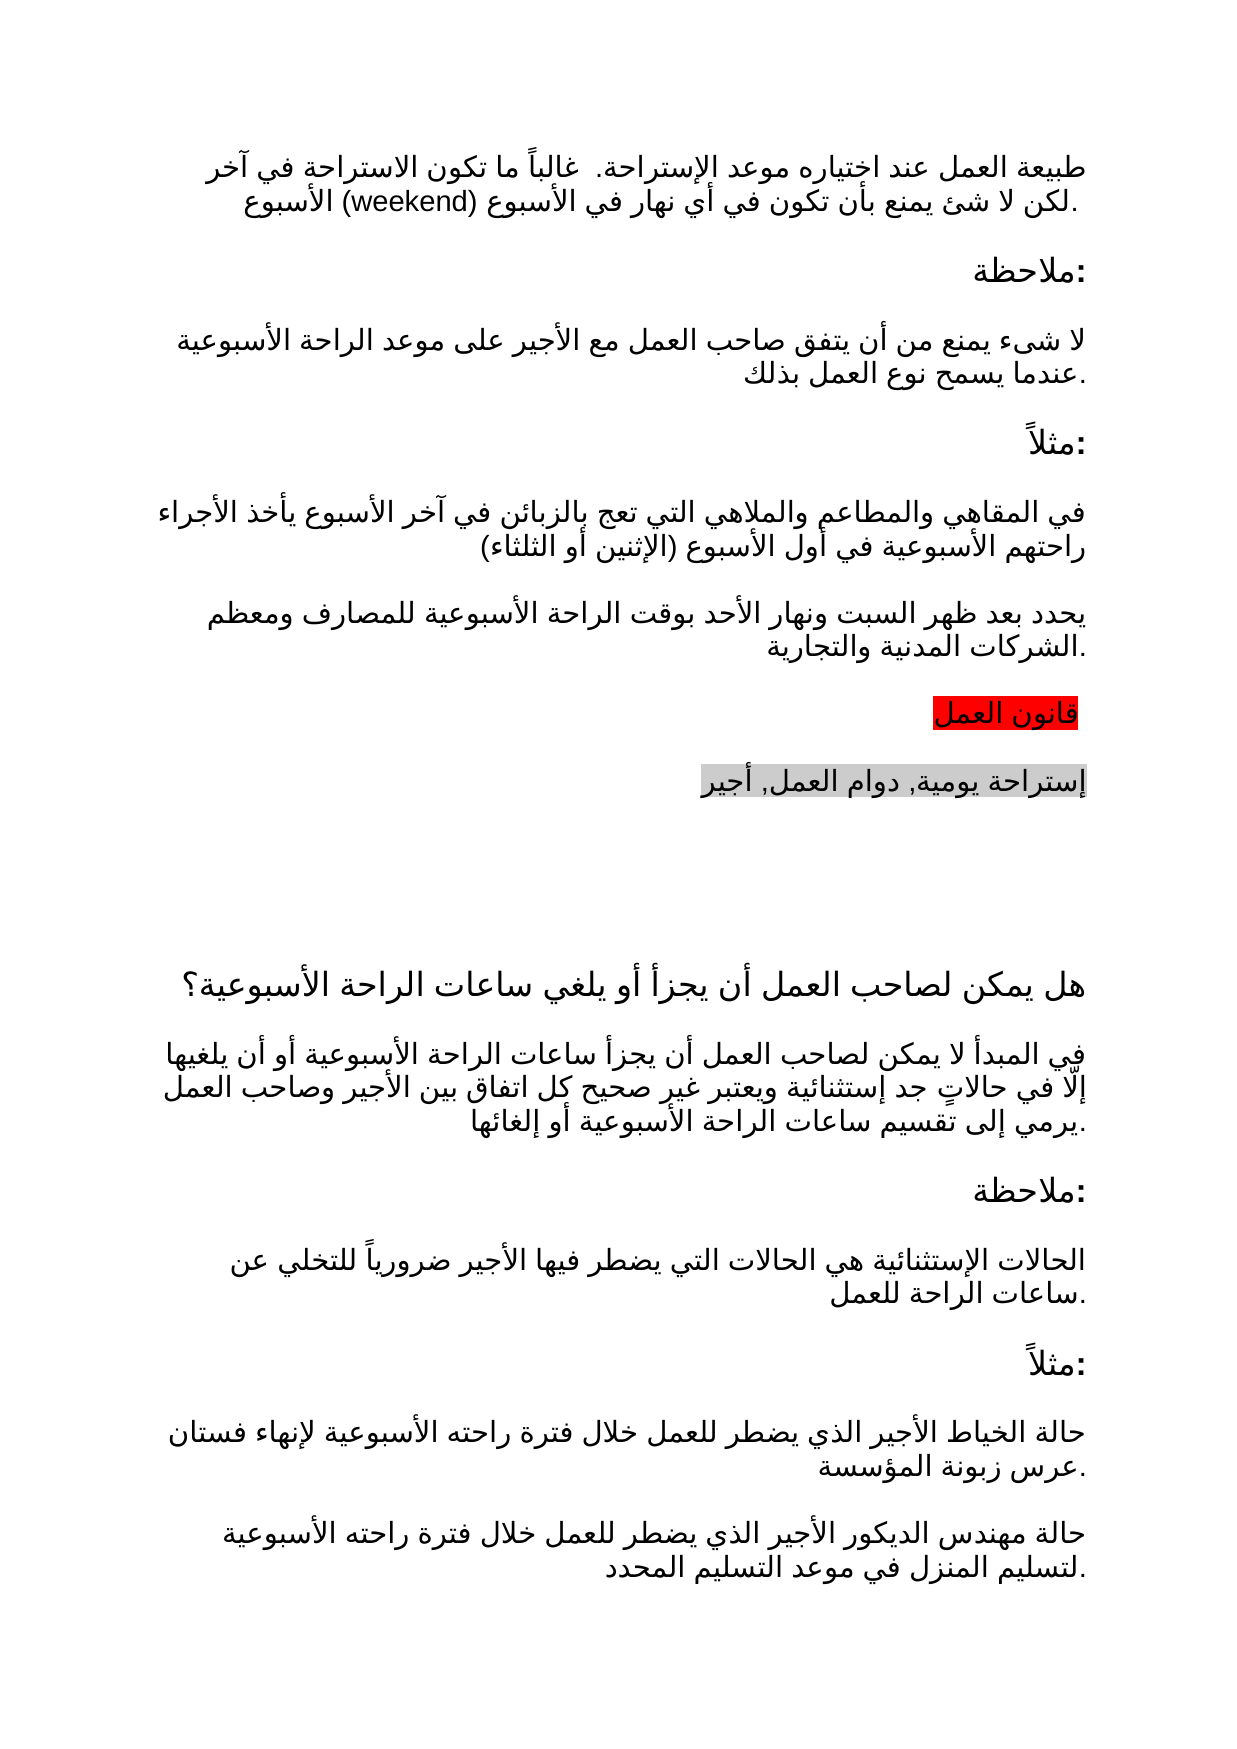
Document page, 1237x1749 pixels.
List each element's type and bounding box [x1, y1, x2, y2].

text [150, 150, 1086, 1583]
